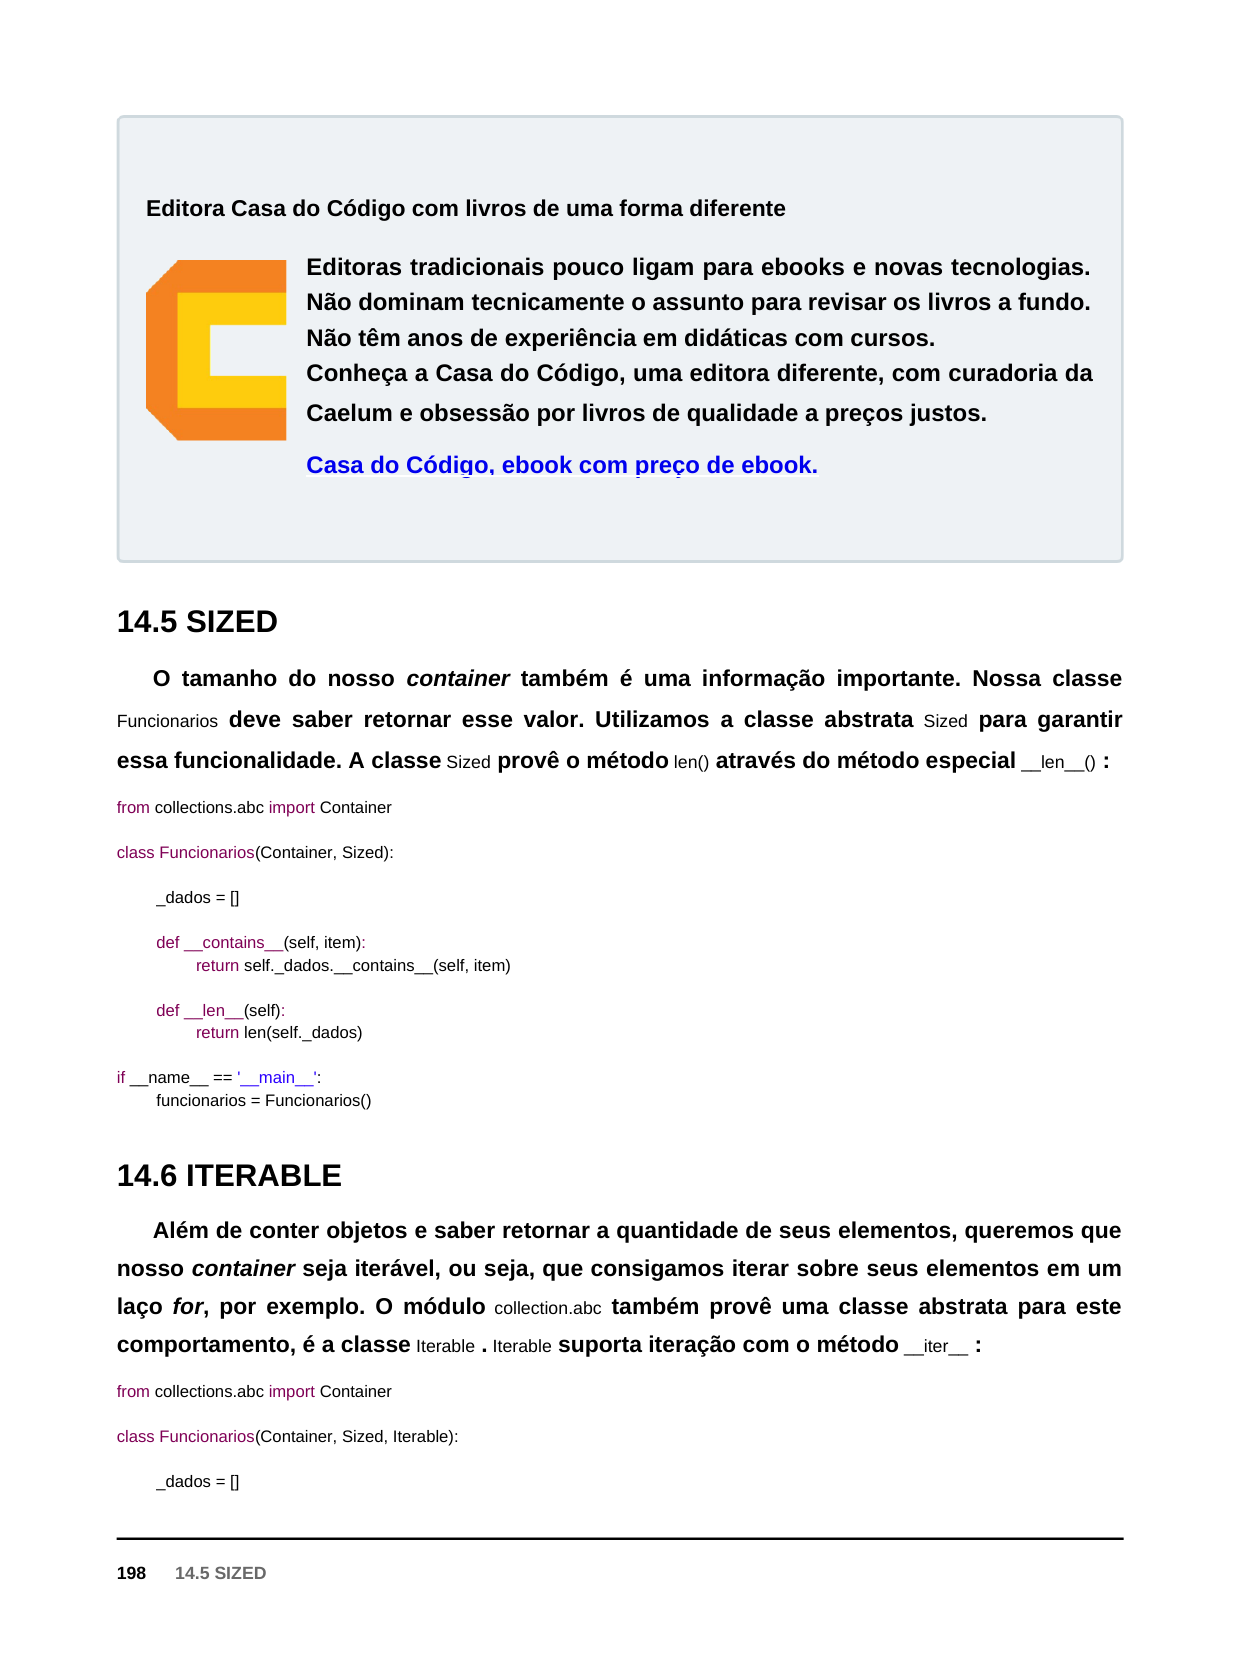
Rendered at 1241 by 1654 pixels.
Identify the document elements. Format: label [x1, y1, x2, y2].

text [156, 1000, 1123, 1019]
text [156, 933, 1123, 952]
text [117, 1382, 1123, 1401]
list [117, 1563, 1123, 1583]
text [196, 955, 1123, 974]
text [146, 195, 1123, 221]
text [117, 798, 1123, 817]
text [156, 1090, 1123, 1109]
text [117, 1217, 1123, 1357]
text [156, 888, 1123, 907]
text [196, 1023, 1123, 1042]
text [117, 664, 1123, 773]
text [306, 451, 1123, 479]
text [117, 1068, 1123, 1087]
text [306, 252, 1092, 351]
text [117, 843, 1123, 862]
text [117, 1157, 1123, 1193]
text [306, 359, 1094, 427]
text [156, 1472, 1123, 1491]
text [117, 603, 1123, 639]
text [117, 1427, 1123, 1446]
picture [116, 115, 1124, 563]
